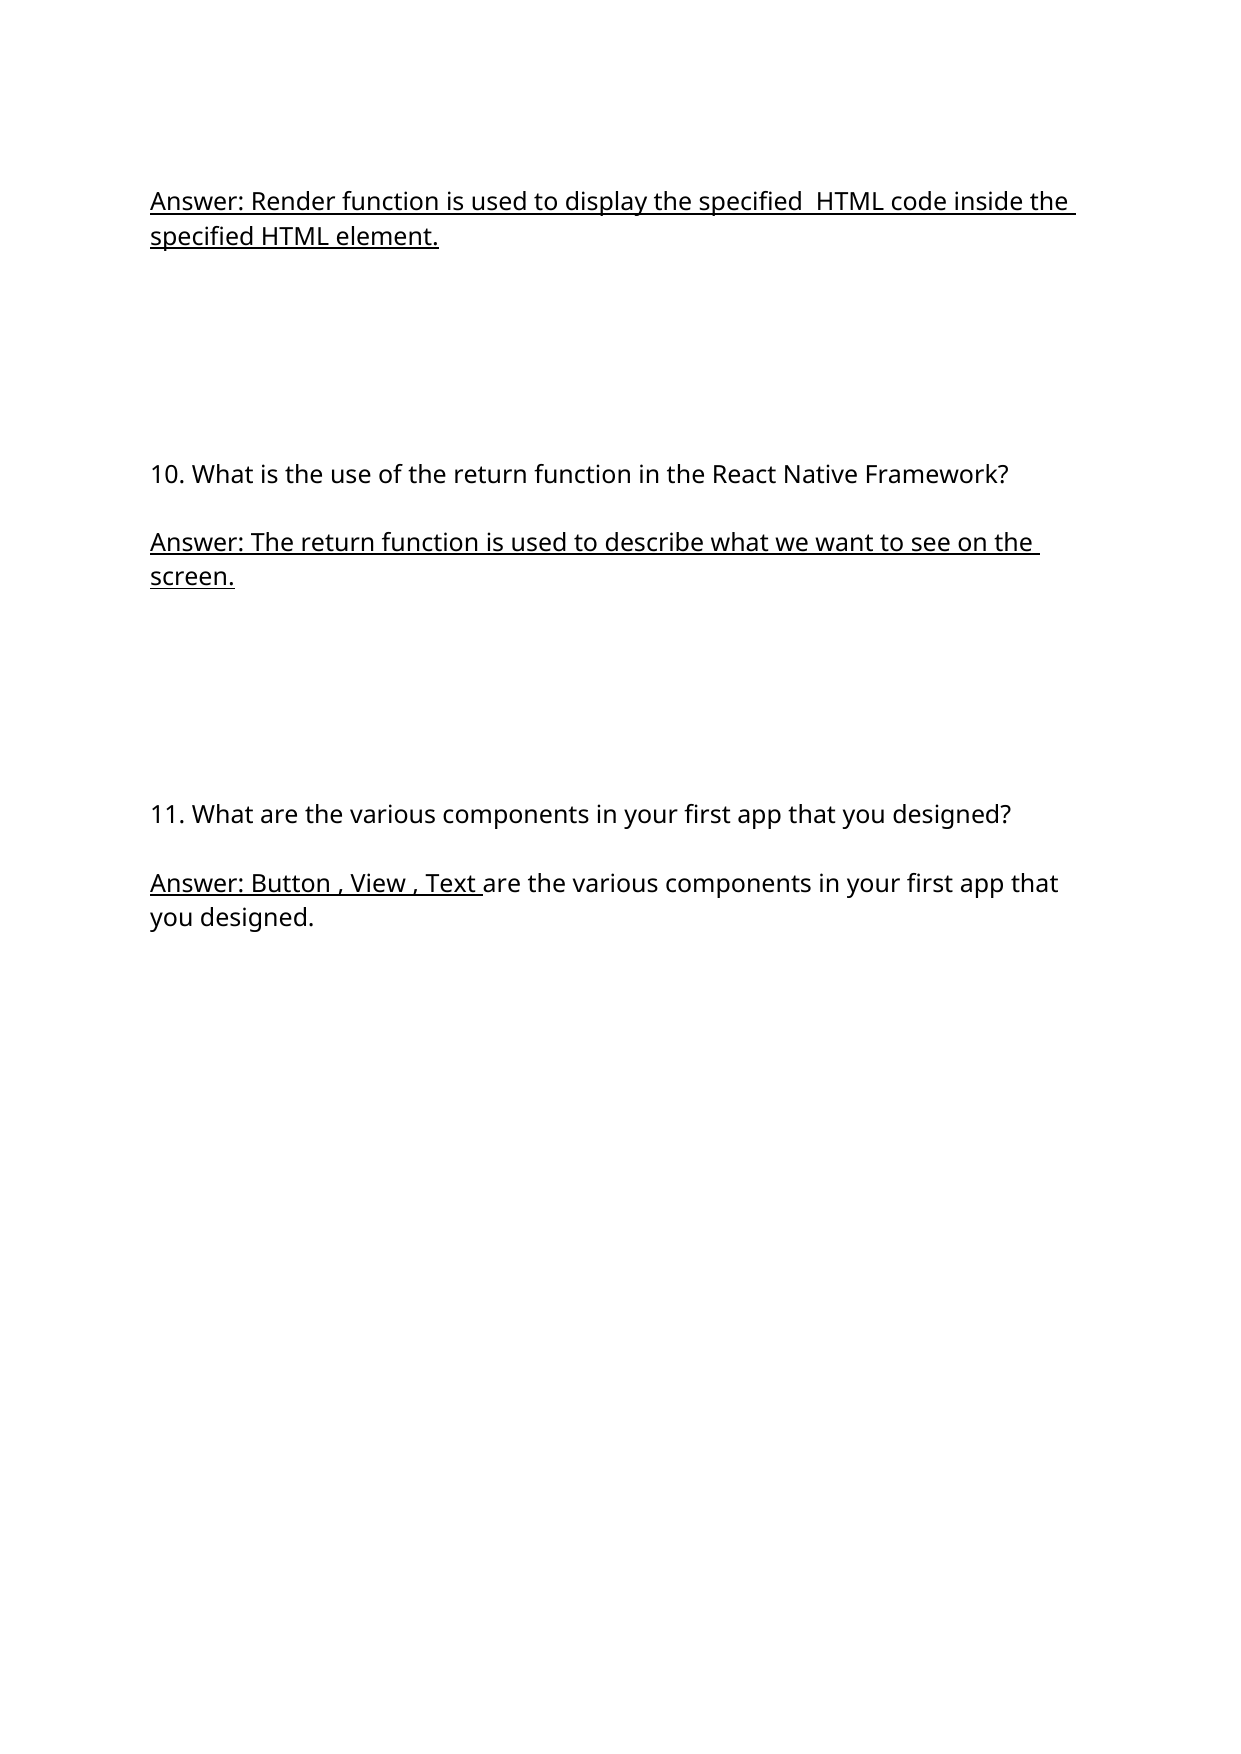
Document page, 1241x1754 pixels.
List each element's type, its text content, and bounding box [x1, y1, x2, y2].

text Answer: Render function is used to display the specified HTML code inside the specified HTML element. [150, 184, 1090, 252]
text 11. What are the various components in your first app that you designed? [150, 797, 1090, 831]
text Answer: Button , View , Text are the various components in your first app that you designed. [150, 865, 1090, 933]
text Answer: The return function is used to describe what we want to see on the screen. [150, 525, 1090, 593]
text 10. What is the use of the return function in the React Native Framework? [150, 457, 1090, 491]
